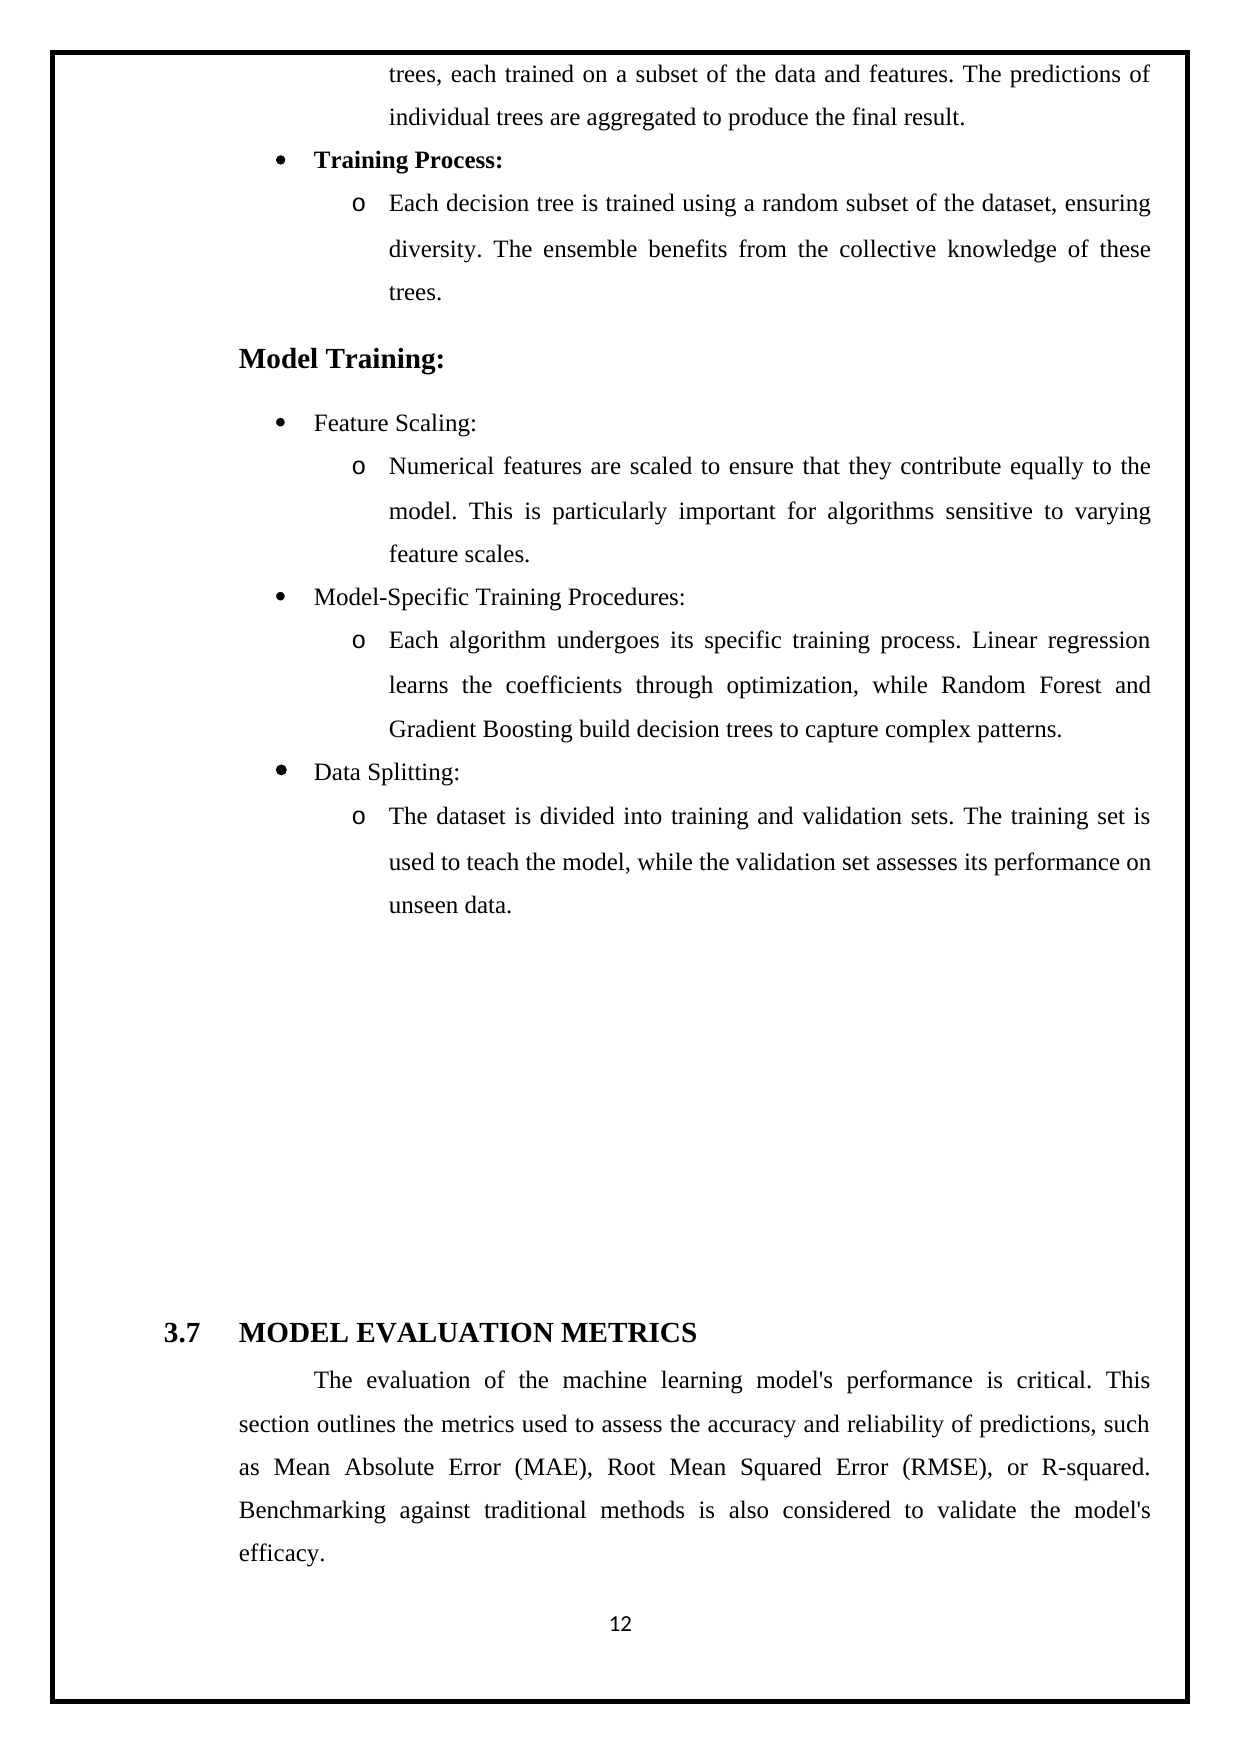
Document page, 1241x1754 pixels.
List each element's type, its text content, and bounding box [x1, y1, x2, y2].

list MODEL EVALUATION METRICS [164, 1315, 1152, 1349]
list Each decision tree is trained using a random subset of the dataset, ensuring diversity. The ensemble benefits from the collective knowledge of these trees. [351, 188, 1152, 306]
list The evaluation of the machine learning model's performance is critical. This section outlines the metrics used to assess the accuracy and reliability of predictions, such as Mean Absolute Error (MAE), Root Mean Squared Error (RMSE), or R-squared. Benchmarking against traditional methods is also considered to validate the model's efficacy. [239, 1366, 1152, 1567]
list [351, 59, 1152, 131]
list Each algorithm undergoes its specific training process. Linear regression learns the coefficients through optimization, while Random Forest and Gradient Boosting build decision trees to capture complex patterns. [351, 625, 1152, 742]
list Model-Specific Training Procedures: [276, 582, 1152, 611]
list Training Process: [276, 145, 1152, 174]
list Feature Scaling: [276, 408, 1152, 436]
list Data Splitting: [276, 757, 1152, 787]
list The dataset is divided into training and validation sets. The training set is used to teach the model, while the validation set assesses its performance on unseen data. [351, 801, 1152, 918]
list Numerical features are scaled to ensure that they contribute equally to the model. This is particularly important for algorithms sensitive to varying feature scales. [351, 451, 1152, 568]
text Model Training: [89, 341, 1152, 374]
